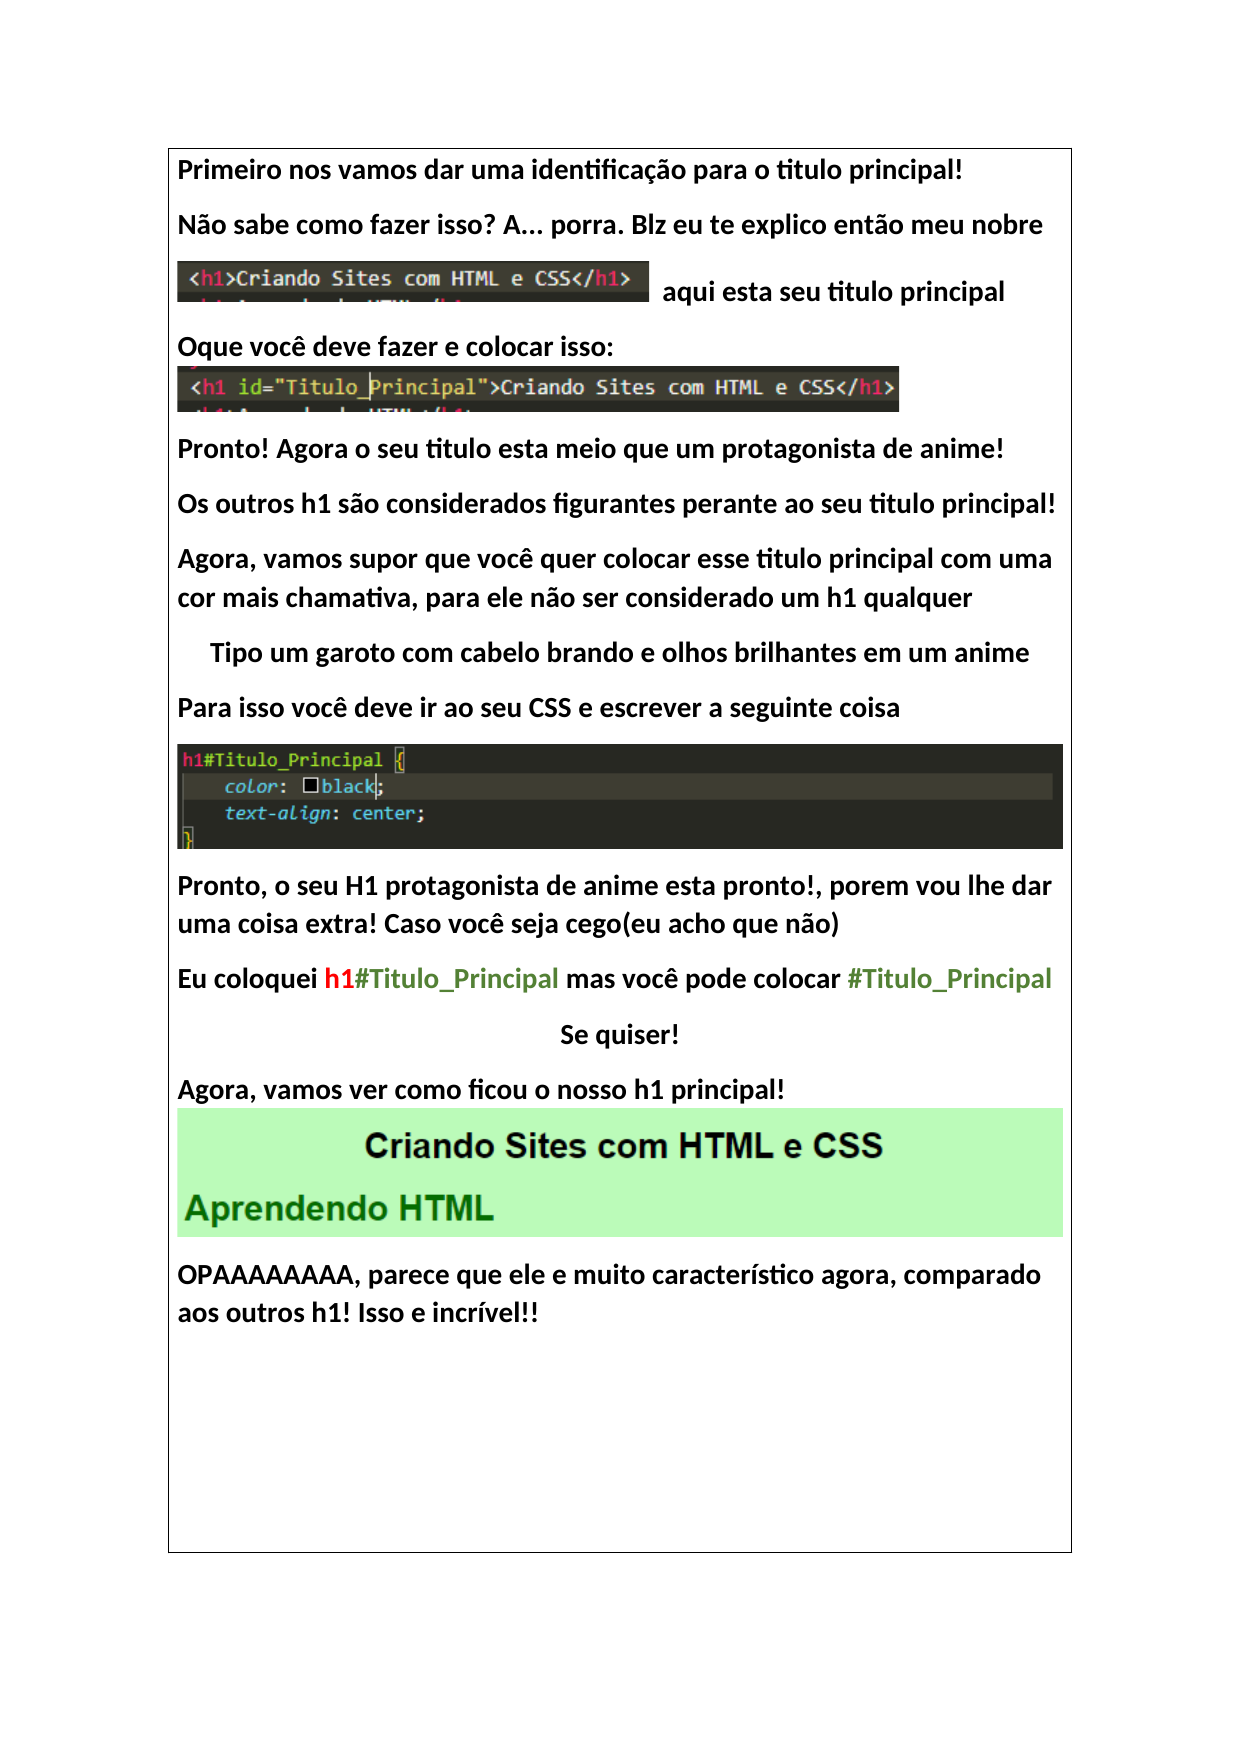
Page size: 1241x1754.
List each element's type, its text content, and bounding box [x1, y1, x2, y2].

text Eu coloquei h1#Titulo_Principal mas você pode colocar #Titulo_Principal [169, 957, 1071, 996]
picture [177, 261, 650, 302]
text Pronto! Agora o seu titulo esta meio que um protagonista de anime! [169, 427, 1071, 466]
text Os outros h1 são considerados figurantes perante ao seu titulo principal! [169, 482, 1071, 521]
text Agora, vamos supor que você quer colocar esse titulo principal com uma cor mais chamativa, para ele não ser considerado um h1 qualquer [169, 537, 1071, 614]
picture [177, 1108, 1063, 1237]
text Primeiro nos vamos dar uma identificação para o titulo principal! [169, 149, 1071, 186]
text OPAAAAAAAA, parece que ele e muito característico agora, comparado aos outros h1! Isso e incrível!! [169, 1253, 1071, 1330]
text Não sabe como fazer isso? A... porra. Blz eu te explico então meu nobre [169, 203, 1071, 241]
text Se quiser! [169, 1013, 1071, 1051]
text Tipo um garoto com cabelo brando e olhos brilhantes em um anime [169, 631, 1071, 670]
picture [177, 744, 1063, 849]
picture [177, 366, 900, 412]
text Para isso você deve ir ao seu CSS e escrever a seguinte coisa [169, 686, 1071, 725]
text Pronto, o seu H1 protagonista de anime esta pronto!, porem vou lhe dar uma coisa extra! Caso você seja cego(eu acho que não) [169, 864, 1071, 941]
